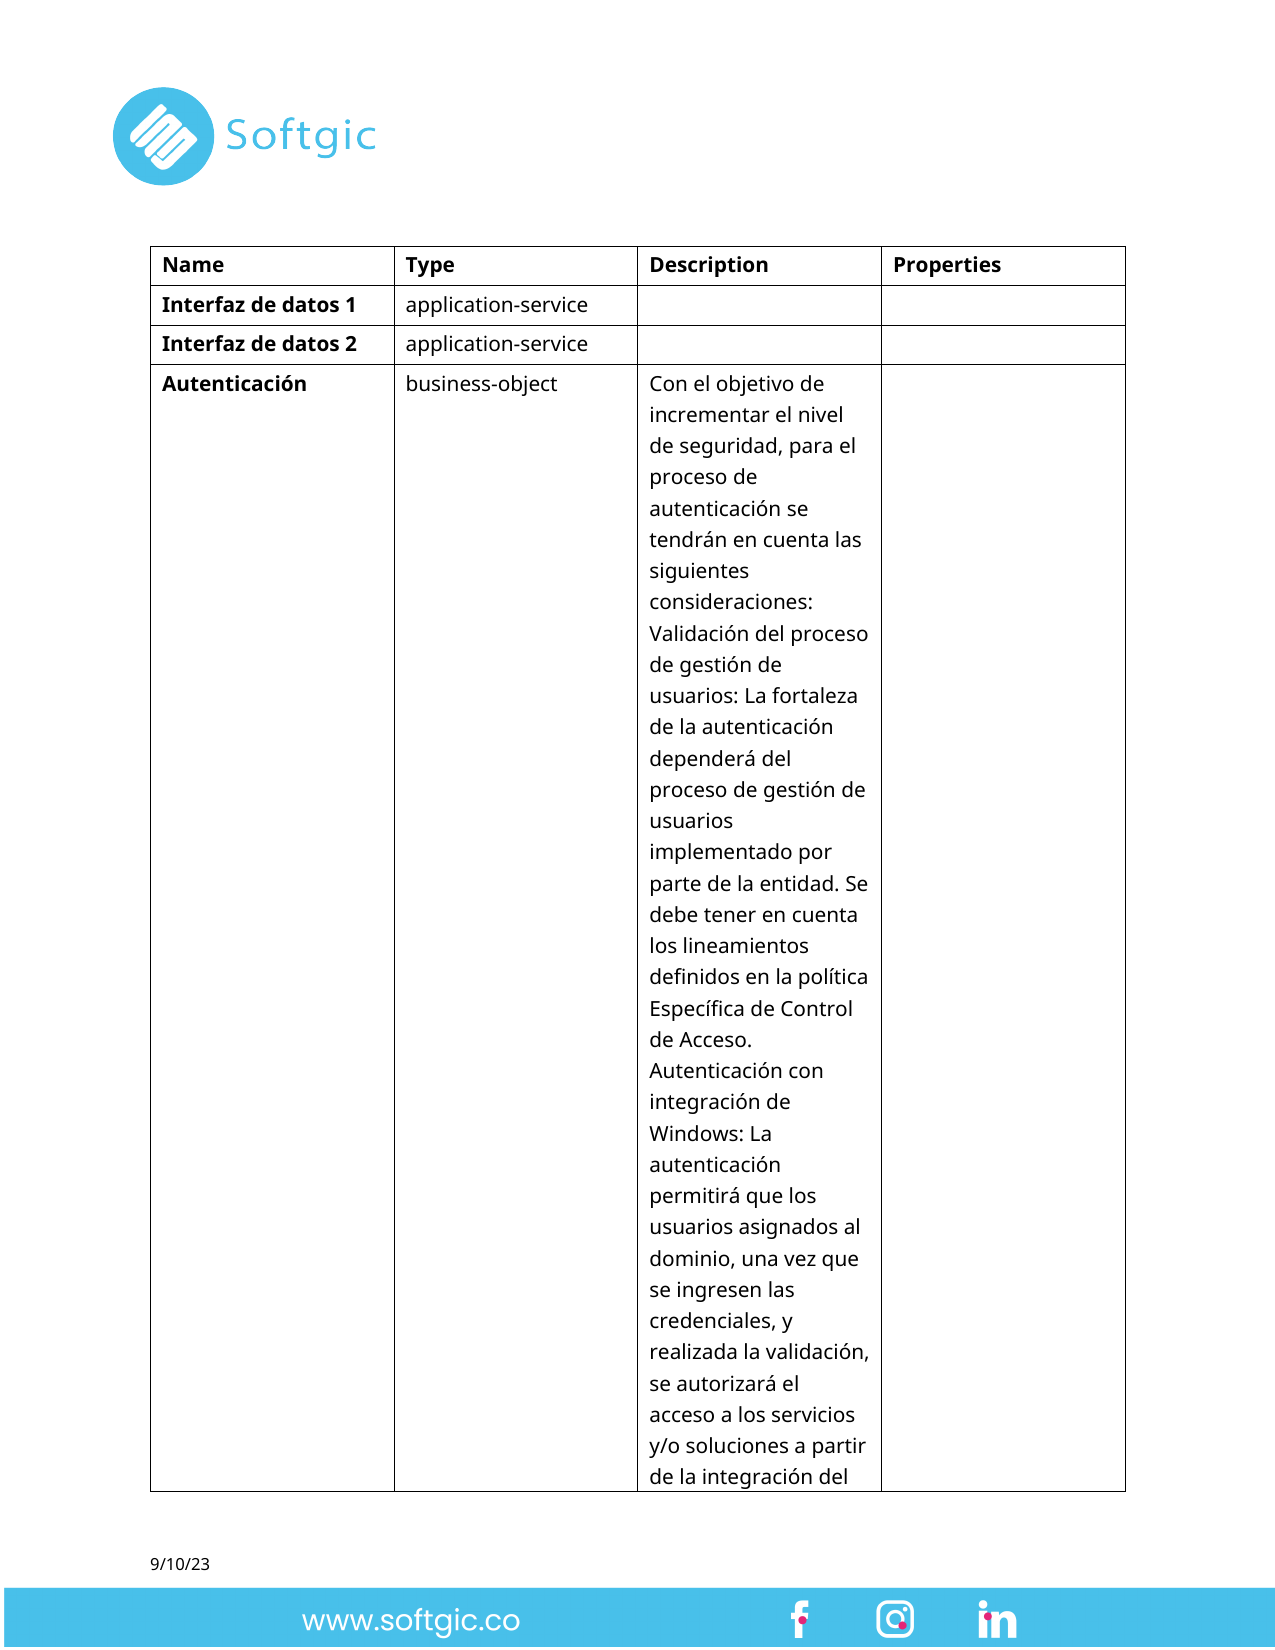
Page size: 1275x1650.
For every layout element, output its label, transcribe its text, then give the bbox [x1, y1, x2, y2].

table_cell [882, 326, 1125, 364]
table_cell application-service [395, 286, 637, 324]
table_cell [638, 365, 881, 1491]
table_cell Interfaz de datos 2 [151, 326, 394, 364]
picture [4, 0, 1275, 1647]
table_cell application-service [395, 326, 637, 364]
table_cell business-object [395, 365, 637, 1491]
table_cell [638, 286, 881, 324]
table_header Name [151, 247, 394, 285]
table_cell Autenticación [151, 365, 394, 1491]
table_header Type [395, 247, 637, 285]
table_header Properties [882, 247, 1125, 285]
table_cell [882, 365, 1125, 1491]
table_cell Interfaz de datos 1 [151, 286, 394, 324]
table_cell [638, 326, 881, 364]
table_cell [882, 286, 1125, 324]
table_header Description [638, 247, 881, 285]
